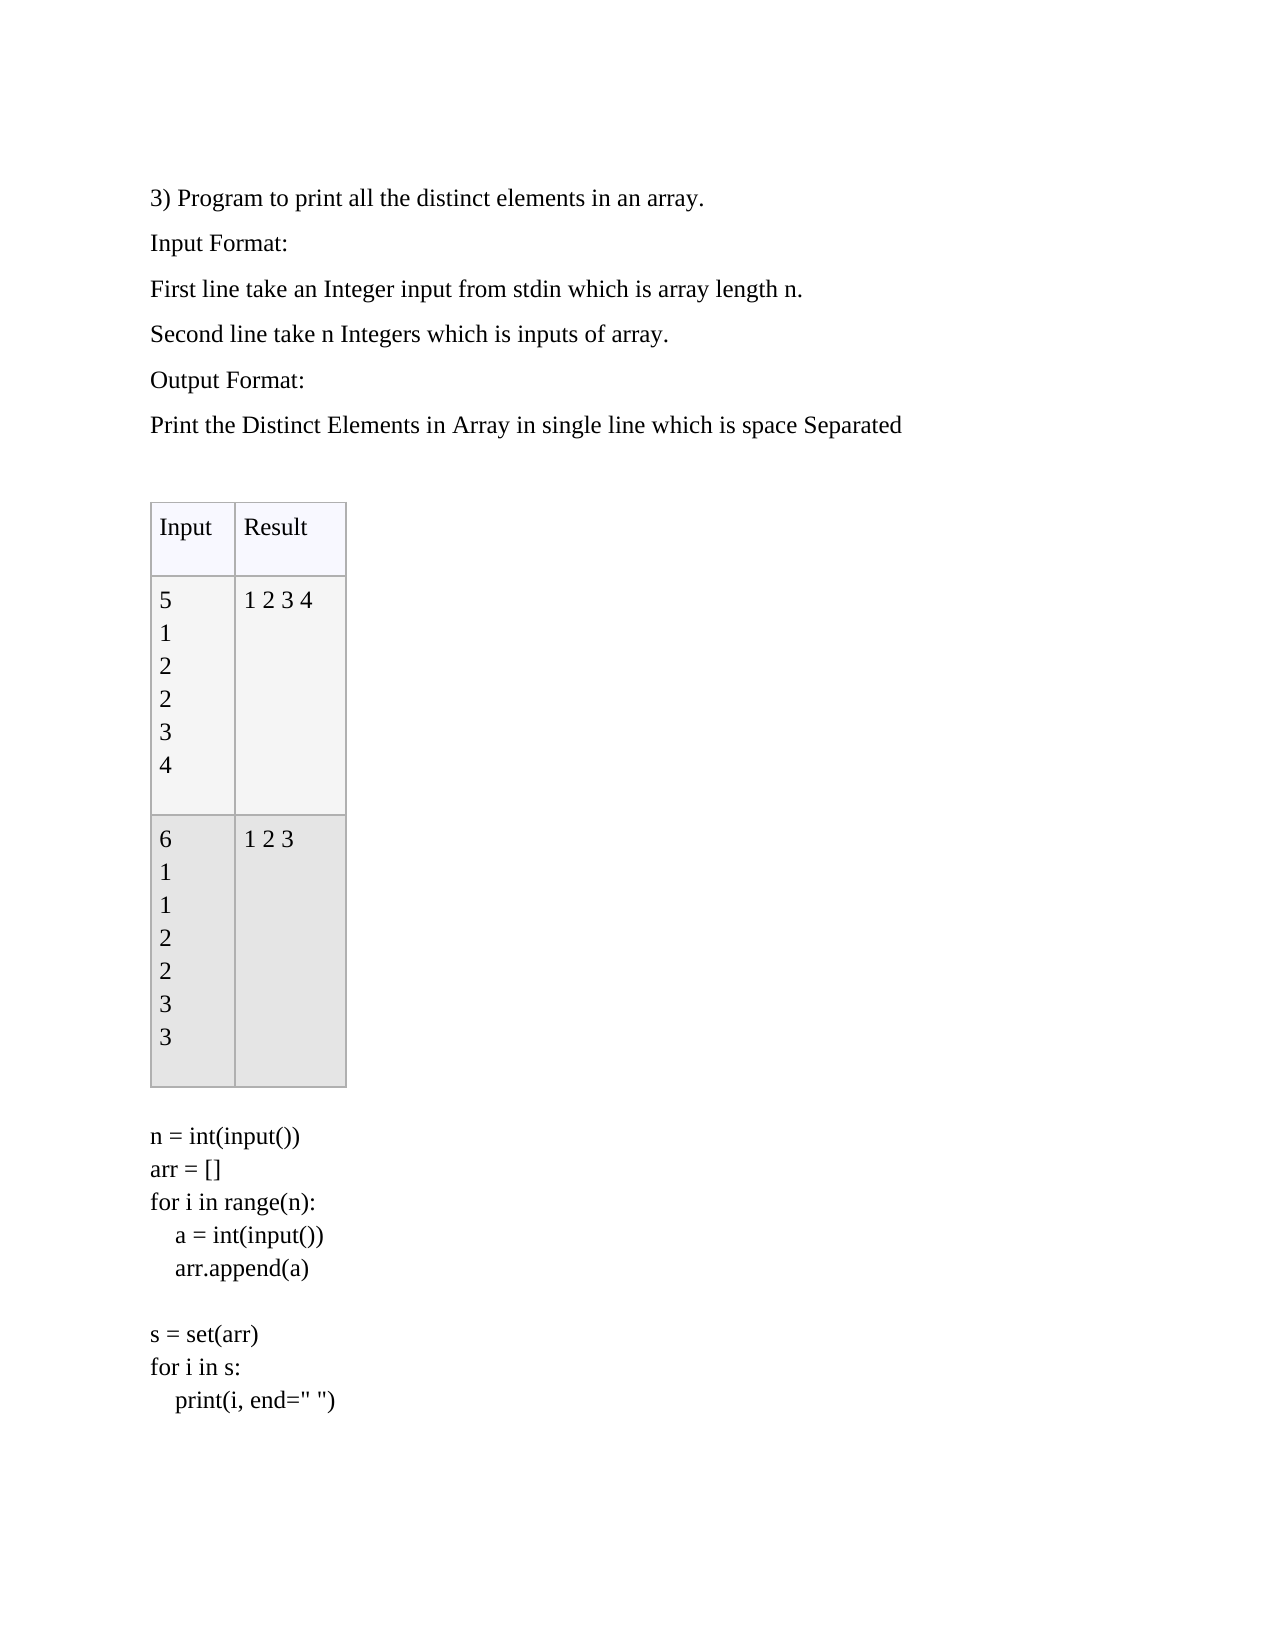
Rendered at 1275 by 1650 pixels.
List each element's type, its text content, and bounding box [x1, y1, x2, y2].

table_header Input [152, 503, 234, 575]
text 3) Program to print all the distinct elements in an array. [150, 183, 1125, 212]
table_cell 1 2 3 4 [236, 577, 345, 814]
text n = int(input()) [150, 1121, 1125, 1149]
text arr = [] [150, 1154, 1125, 1182]
text print(i, end=" ") [150, 1385, 1125, 1414]
text Input Format: [150, 228, 1125, 257]
text s = set(arr) [150, 1319, 1125, 1348]
text arr.append(a) [150, 1253, 1125, 1282]
text a = int(input()) [150, 1220, 1125, 1248]
table_header Result [236, 503, 345, 575]
text Print the Distinct Elements in Array in single line which is space Separated [150, 411, 1125, 439]
text for i in range(n): [150, 1187, 1125, 1216]
table_cell 5 1 2 2 3 4 [152, 577, 234, 814]
text Output Format: [150, 365, 1125, 394]
text for i in s: [150, 1352, 1125, 1381]
table_cell 6 1 1 2 2 3 3 [152, 816, 234, 1086]
text Second line take n Integers which is inputs of array. [150, 319, 1125, 348]
text First line take an Integer input from stdin which is array length n. [150, 274, 1125, 303]
table_cell 1 2 3 [236, 816, 345, 1086]
